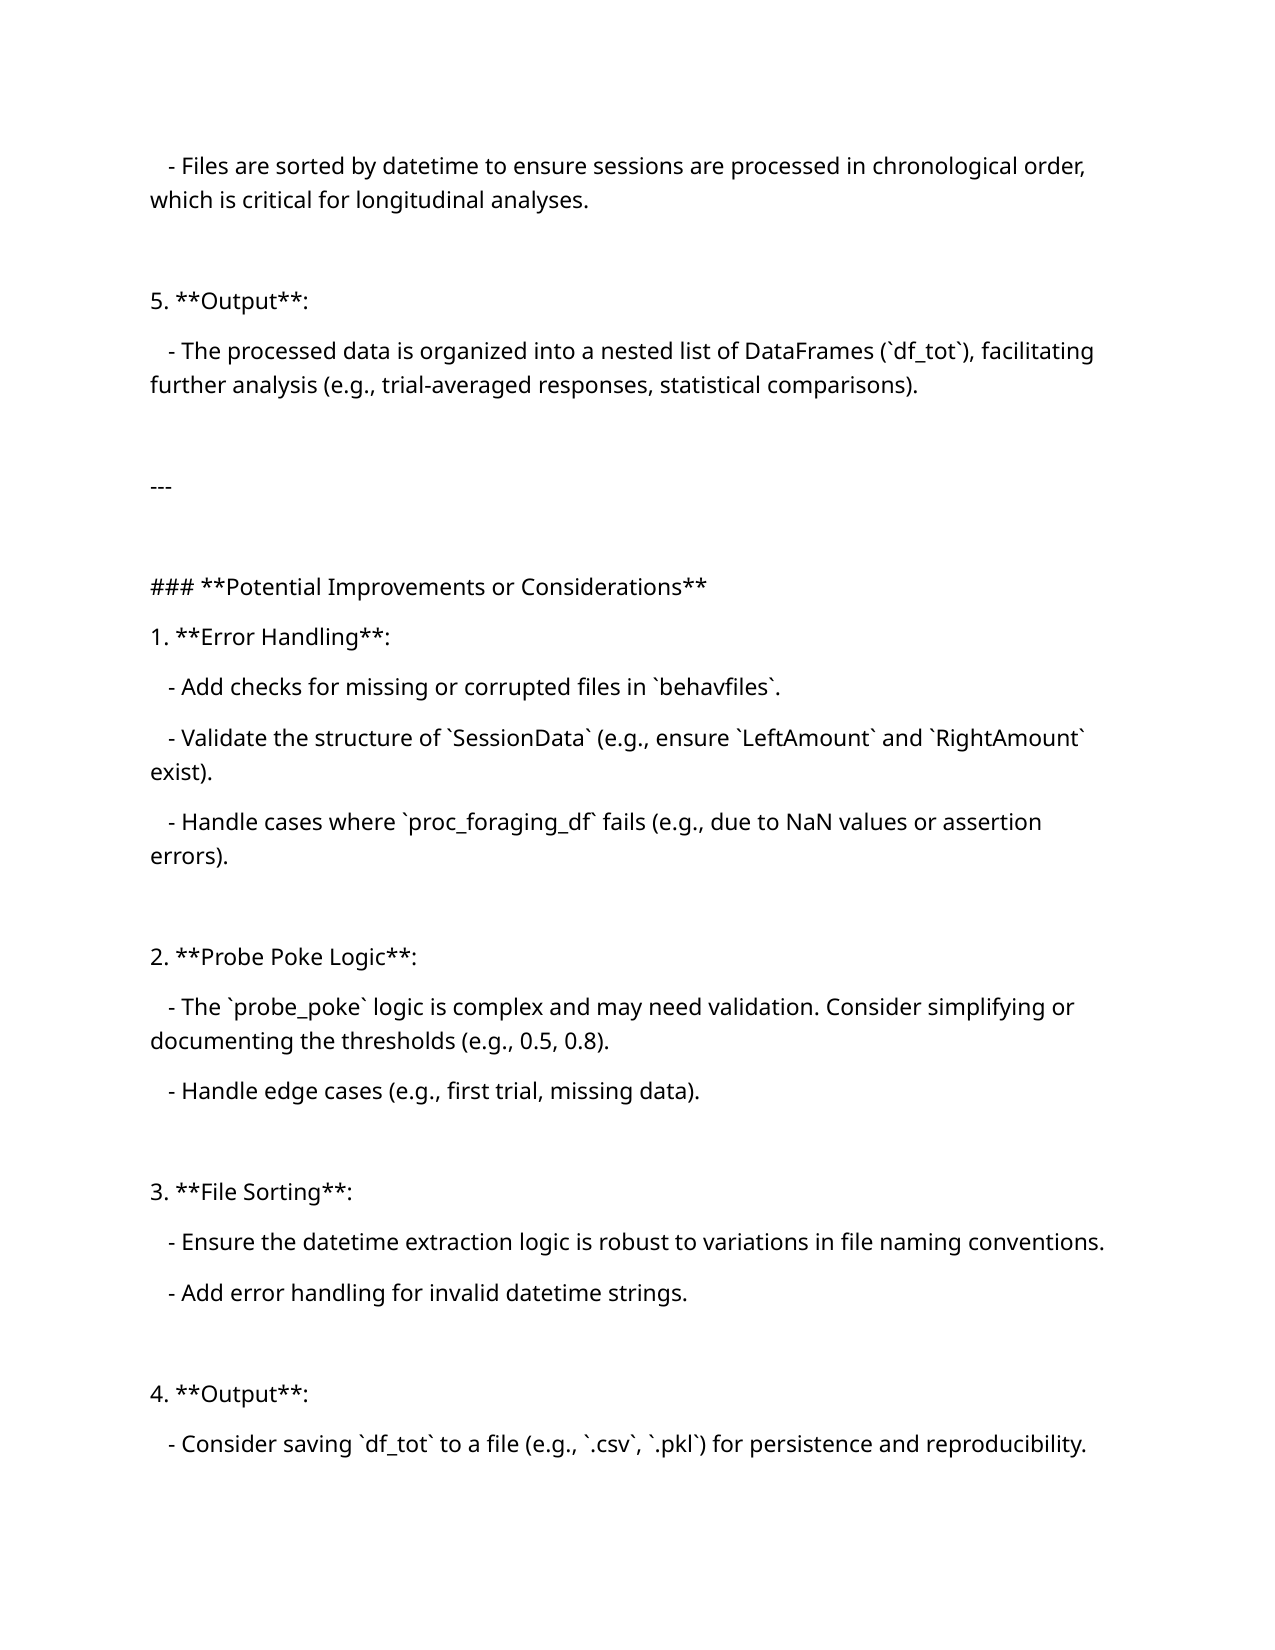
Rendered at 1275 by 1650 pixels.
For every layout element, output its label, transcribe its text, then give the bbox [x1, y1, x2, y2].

text 3. **File Sorting**: [150, 1176, 1125, 1207]
text 1. **Error Handling**: [150, 621, 1125, 652]
text - Handle cases where `proc_foraging_df` fails (e.g., due to NaN values or assertion errors). [150, 806, 1125, 871]
text 5. **Output**: [150, 284, 1125, 316]
text - Add error handling for invalid datetime strings. [150, 1277, 1125, 1308]
text 2. **Probe Poke Logic**: [150, 940, 1125, 972]
text ### **Potential Improvements or Considerations** [150, 570, 1125, 602]
text --- [150, 469, 1125, 501]
text - Handle edge cases (e.g., first trial, missing data). [150, 1075, 1125, 1106]
text - The processed data is organized into a nested list of DataFrames (`df_tot`), facilitating further analysis (e.g., trial-averaged responses, statistical comparisons). [150, 335, 1125, 400]
text - Add checks for missing or corrupted files in `behavfiles`. [150, 671, 1125, 702]
text - Files are sorted by datetime to ensure sessions are processed in chronological order, which is critical for longitudinal analyses. [150, 150, 1125, 215]
text - Validate the structure of `SessionData` (e.g., ensure `LeftAmount` and `RightAmount` exist). [150, 722, 1125, 787]
text - The `probe_poke` logic is complex and may need validation. Consider simplifying or documenting the thresholds (e.g., 0.5, 0.8). [150, 991, 1125, 1056]
text - Consider saving `df_tot` to a file (e.g., `.csv`, `.pkl`) for persistence and reproducibility. [150, 1428, 1125, 1459]
text 4. **Output**: [150, 1377, 1125, 1409]
text - Ensure the datetime extraction logic is robust to variations in file naming conventions. [150, 1226, 1125, 1257]
